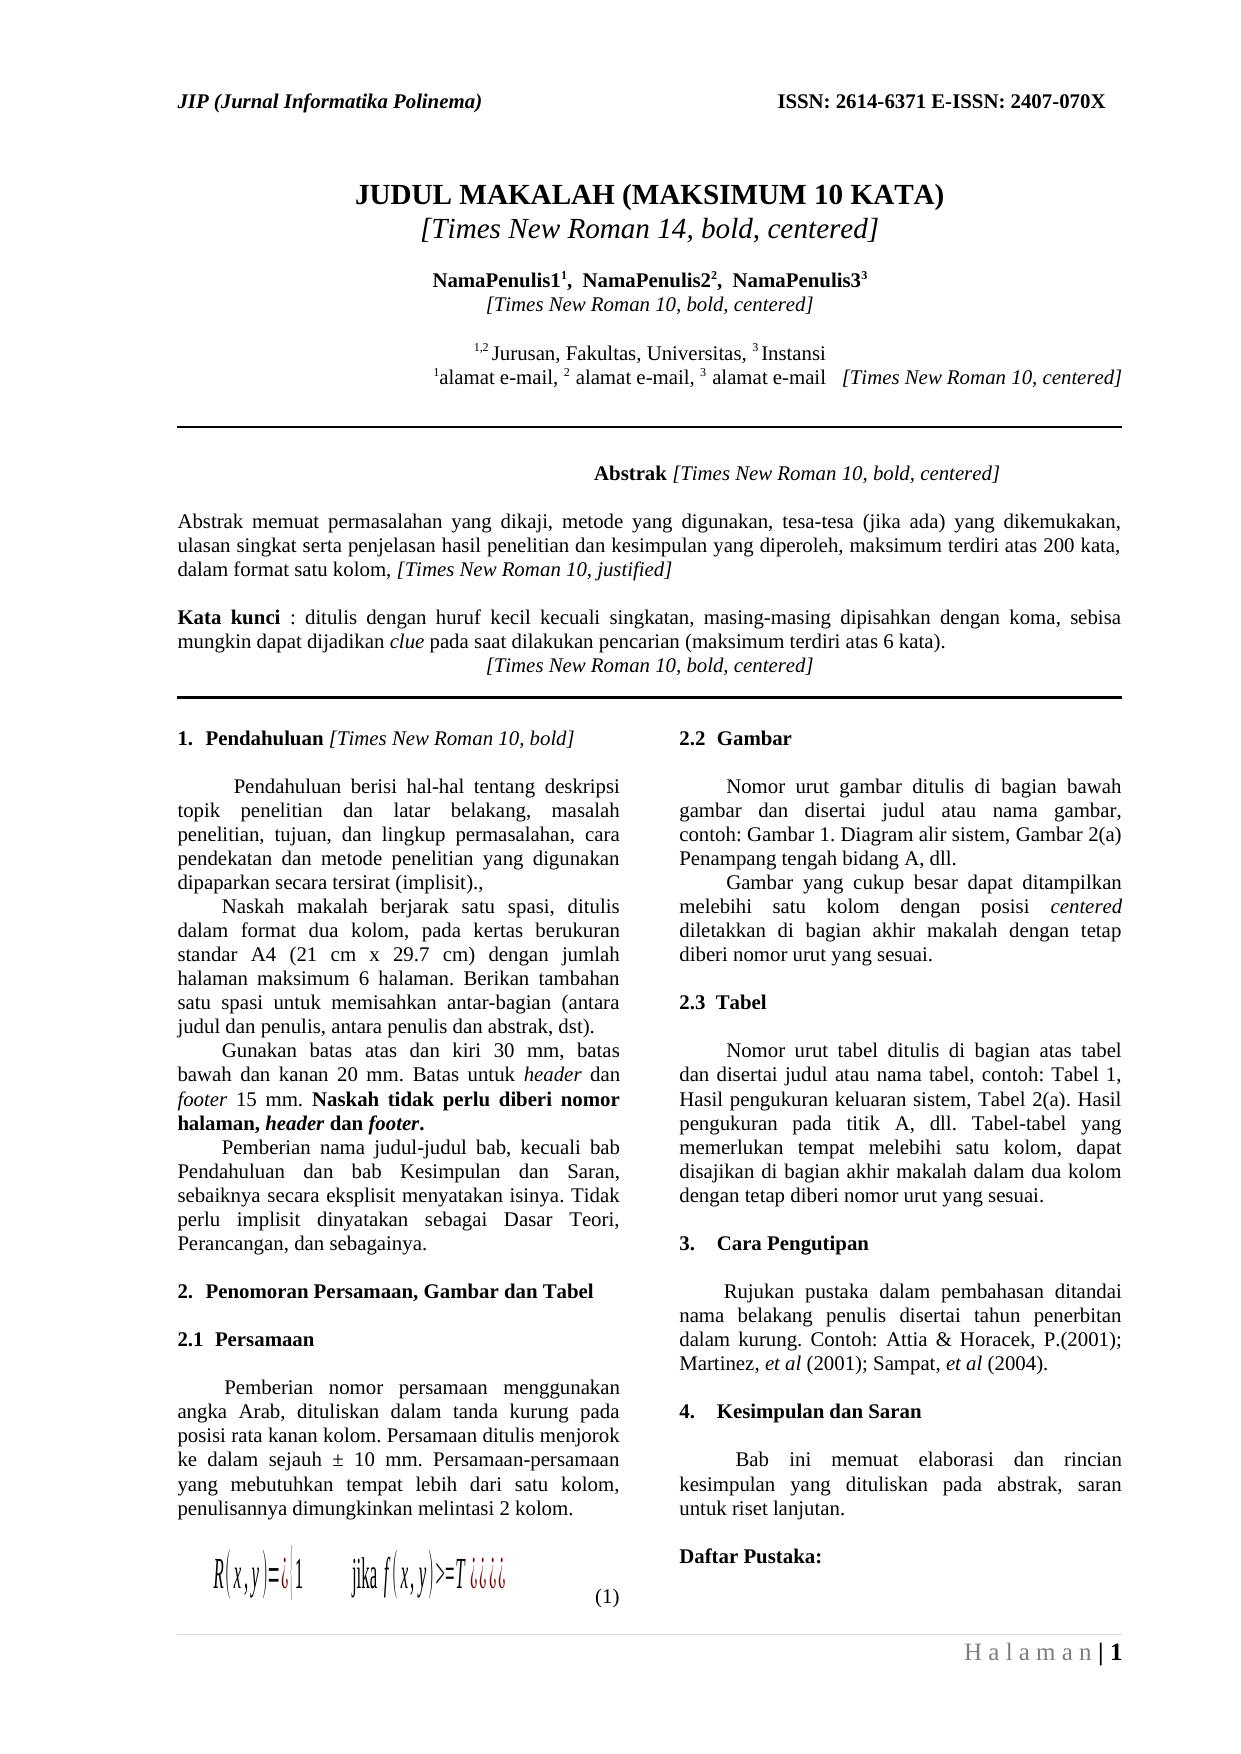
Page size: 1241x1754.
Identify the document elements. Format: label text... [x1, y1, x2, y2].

text Abstrak memuat permasalahan yang dikaji, metode yang digunakan, tesa-tesa (jika ada) yang dikemukakan, ulasan singkat serta penjelasan hasil penelitian dan kesimpulan yang diperoleh, maksimum terdiri atas 200 kata, dalam format satu kolom, [Times New Roman 10, justified] [177, 509, 1122, 581]
text Abstrak [Times New Roman 10, bold, centered] [177, 461, 1122, 485]
text 1,2 Jurusan, Fakultas, Universitas, 3 Instansi [177, 341, 1122, 364]
text Bab ini memuat elaborasi dan rincian kesimpulan yang dituliskan pada abstrak, saran untuk riset lanjutan. [679, 1447, 1122, 1519]
text Nomor urut gambar ditulis di bagian bawah gambar dan disertai judul atau nama gambar, contoh: Gambar 1. Diagram alir sistem, Gambar 2(a) Penampang tengah bidang A, dll. [679, 774, 1122, 870]
text JUDUL MAKALAH (MAKSIMUM 10 KATA) [177, 177, 1122, 211]
text Kata kunci : ditulis dengan huruf kecil kecuali singkatan, masing-masing dipisahkan dengan koma, sebisa mungkin dapat dijadikan clue pada saat dilakukan pencarian (maksimum terdiri atas 6 kata). [177, 605, 1122, 653]
text Daftar Pustaka: [679, 1544, 1122, 1568]
text 1alamat e-mail, 2 alamat e-mail, 3 alamat e-mail [Times New Roman 10, centered] [177, 364, 1122, 389]
text [Times New Roman 10, bold, centered] [177, 653, 1122, 677]
text Gunakan batas atas dan kiri 30 mm, batas bawah dan kanan 20 mm. Batas untuk header dan footer 15 mm. Naskah tidak perlu diberi nomor halaman, header dan footer. [177, 1038, 620, 1134]
list Persamaan [177, 1327, 620, 1351]
text 2.3 Tabel [679, 990, 1122, 1014]
text (1) [177, 1544, 620, 1608]
text Pemberian nomor persamaan menggunakan angka Arab, dituliskan dalam tanda kurung pada posisi rata kanan kolom. Persamaan ditulis menjorok ke dalam sejauh ± 10 mm. Persamaan-persamaan yang mebutuhkan tempat lebih dari satu kolom, penulisannya dimungkinkan melintasi 2 kolom. [177, 1375, 620, 1519]
text [Times New Roman 14, bold, centered] [177, 211, 1122, 244]
text Rujukan pustaka dalam pembahasan ditandai nama belakang penulis disertai tahun penerbitan dalam kurung. Contoh: Attia & Horacek, P.(2001); Martinez, et al (2001); Sampat, et al (2004). [679, 1279, 1122, 1375]
text [Times New Roman 10, bold, centered] [177, 292, 1122, 316]
text Pemberian nama judul-judul bab, kecuali bab Pendahuluan dan bab Kesimpulan dan Saran, sebaiknya secara eksplisit menyatakan isinya. Tidak perlu implisit dinyatakan sebagai Dasar Teori, Perancangan, dan sebagainya. [177, 1134, 620, 1255]
text NamaPenulis11, NamaPenulis22, NamaPenulis33 [177, 268, 1122, 292]
list Penomoran Persamaan, Gambar dan Tabel [177, 1279, 620, 1303]
text Pendahuluan berisi hal-hal tentang deskripsi topik penelitian dan latar belakang, masalah penelitian, tujuan, dan lingkup permasalahan, cara pendekatan dan metode penelitian yang digunakan dipaparkan secara tersirat (implisit)., [177, 774, 620, 894]
text Gambar yang cukup besar dapat ditampilkan melebihi satu kolom dengan posisi centered diletakkan di bagian akhir makalah dengan tetap diberi nomor urut yang sesuai. [679, 870, 1122, 966]
text Nomor urut tabel ditulis di bagian atas tabel dan disertai judul atau nama tabel, contoh: Tabel 1, Hasil pengukuran keluaran sistem, Tabel 2(a). Hasil pengukuran pada titik A, dll. Tabel-tabel yang memerlukan tempat melebihi satu kolom, dapat disajikan di bagian akhir makalah dalam dua kolom dengan tetap diberi nomor urut yang sesuai. [679, 1038, 1122, 1207]
list Cara Pengutipan [679, 1231, 1122, 1255]
list Kesimpulan dan Saran [679, 1399, 1122, 1423]
list Gambar [679, 726, 1122, 749]
text Naskah makalah berjarak satu spasi, ditulis dalam format dua kolom, pada kertas berukuran standar A4 (21 cm x 29.7 cm) dengan jumlah halaman maksimum 6 halaman. Berikan tambahan satu spasi untuk memisahkan antar-bagian (antara judul dan penulis, antara penulis dan abstrak, dst). [177, 894, 620, 1038]
list Pendahuluan [Times New Roman 10, bold] [177, 726, 620, 749]
